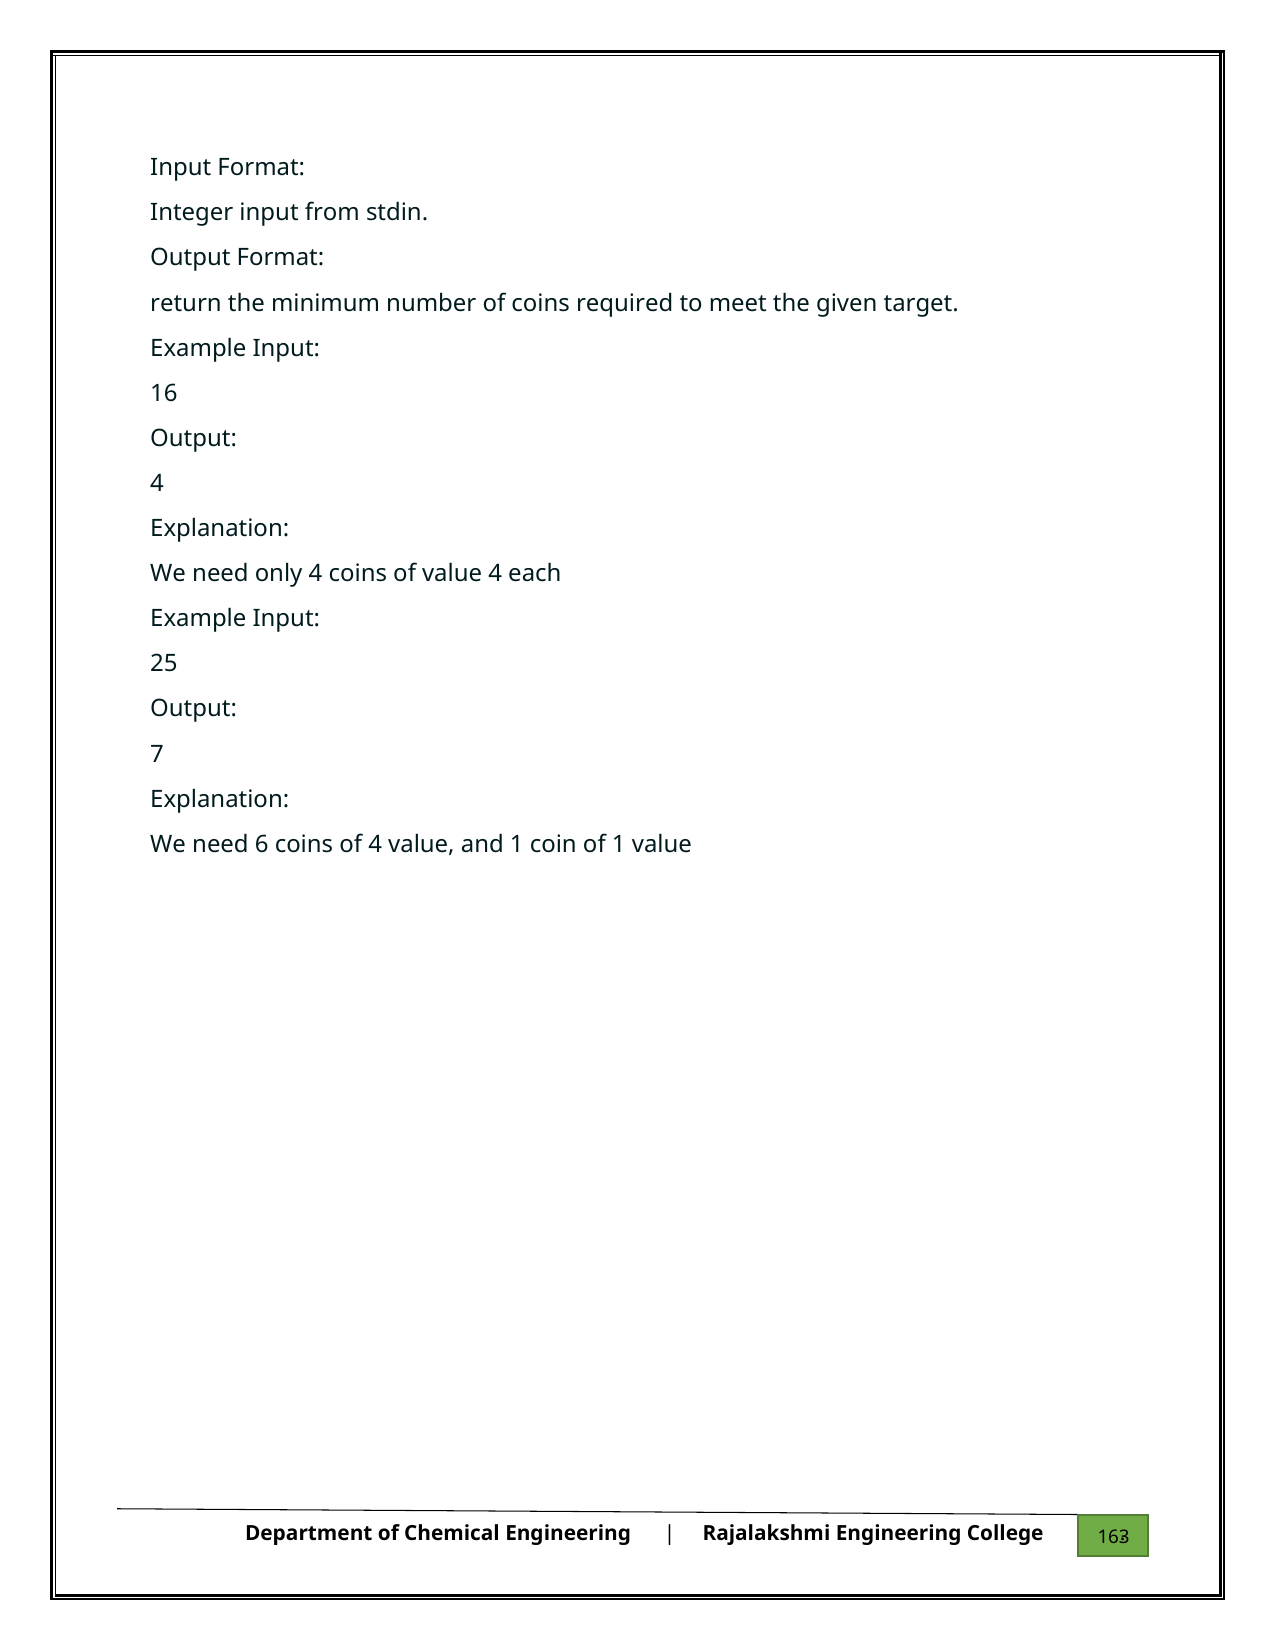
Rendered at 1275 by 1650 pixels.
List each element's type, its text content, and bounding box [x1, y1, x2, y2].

text Input Format: [150, 150, 1125, 183]
text Output Format: [150, 240, 1125, 273]
text Integer input from stdin. [150, 195, 1125, 228]
text Explanation: [150, 511, 1125, 543]
text 25 [150, 646, 1125, 679]
text 16 [150, 376, 1125, 408]
text We need only 4 coins of value 4 each [150, 556, 1125, 588]
text We need 6 coins of 4 value, and 1 coin of 1 value [150, 827, 1125, 859]
text Output: [150, 421, 1125, 453]
text Output: [150, 691, 1125, 724]
text 7 [150, 736, 1125, 769]
text 4 [150, 466, 1125, 498]
text return the minimum number of coins required to meet the given target. [150, 285, 1125, 318]
text Example Input: [150, 330, 1125, 363]
text Example Input: [150, 601, 1125, 634]
text Explanation: [150, 781, 1125, 814]
